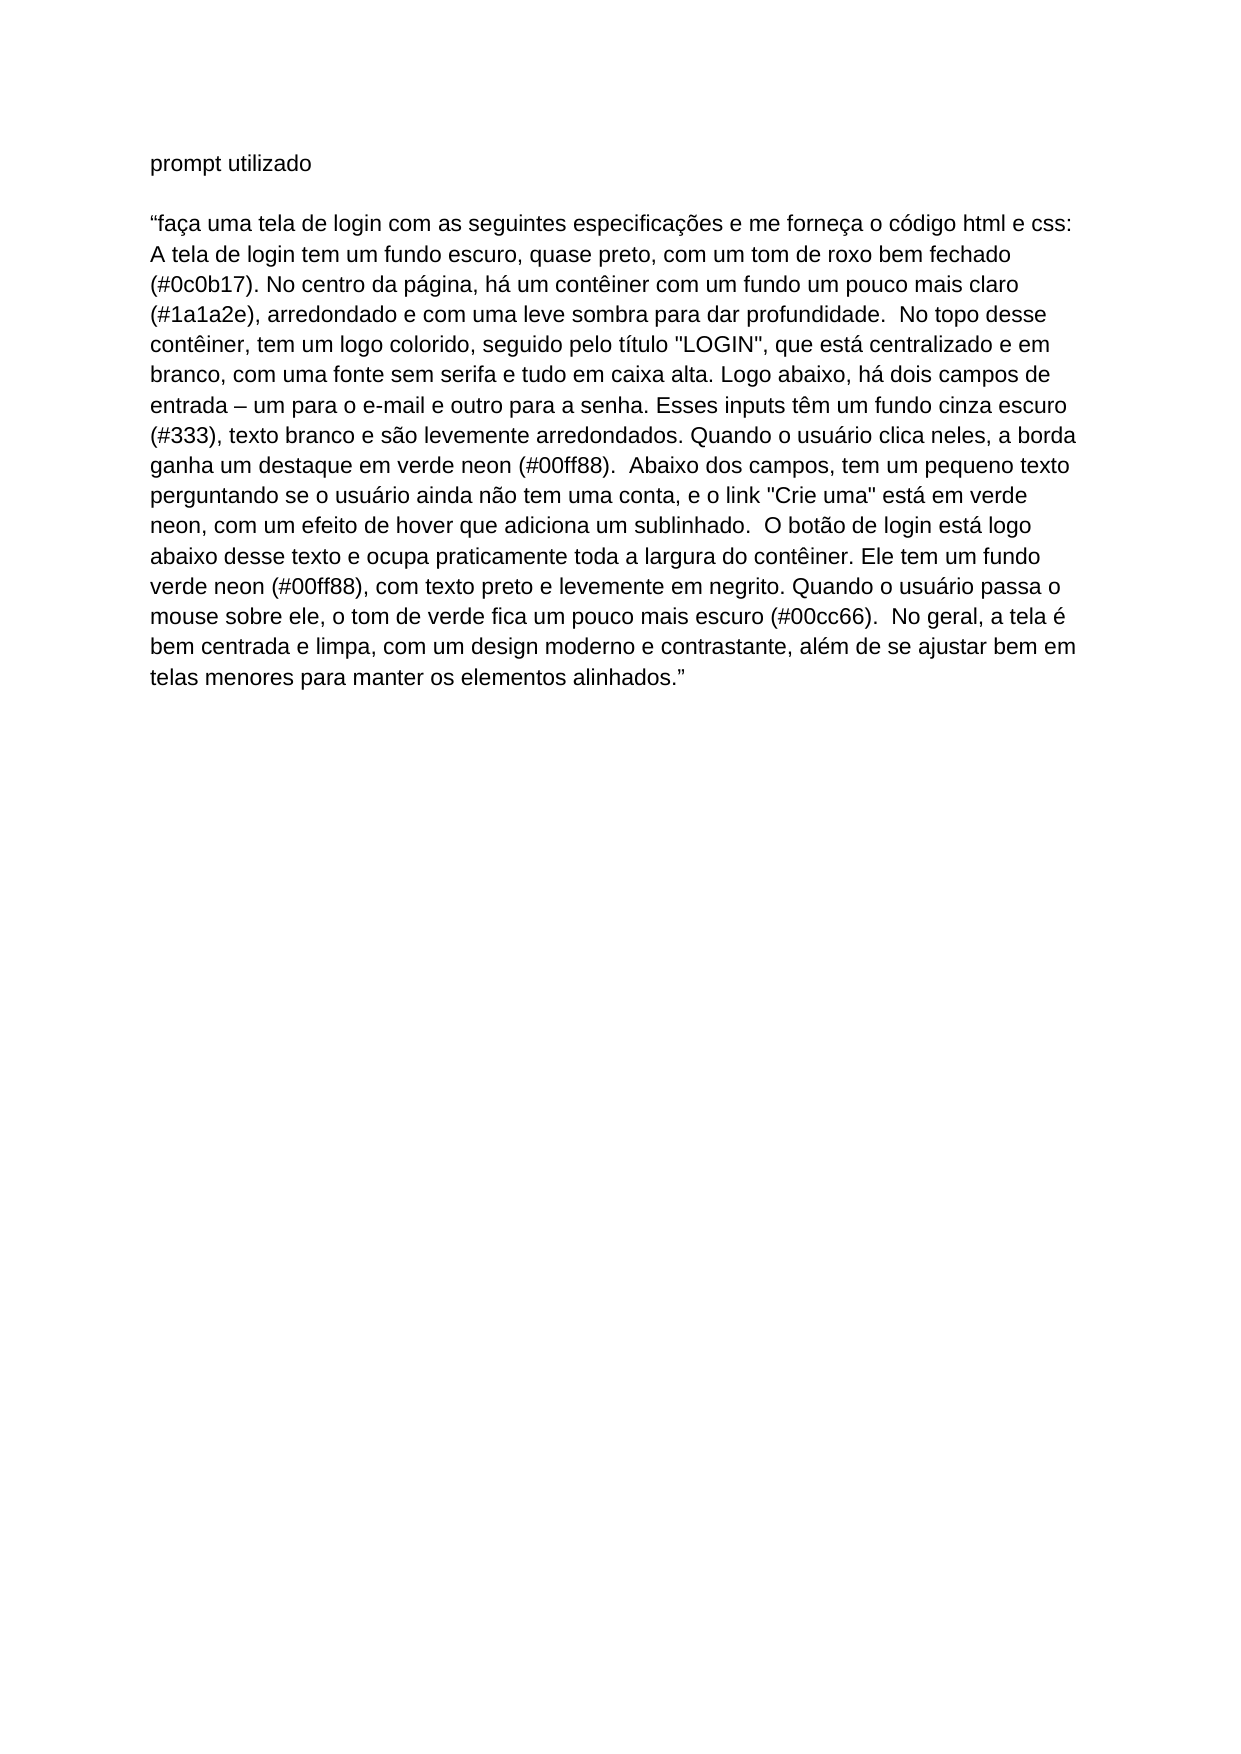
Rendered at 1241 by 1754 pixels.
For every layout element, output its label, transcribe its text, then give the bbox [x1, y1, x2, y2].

text “faça uma tela de login com as seguintes especificações e me forneça o código html e css: A tela de login tem um fundo escuro, quase preto, com um tom de roxo bem fechado (#0c0b17). No centro da página, há um contêiner com um fundo um pouco mais claro (#1a1a2e), arredondado e com uma leve sombra para dar profundidade. No topo desse contêiner, tem um logo colorido, seguido pelo título "LOGIN", que está centralizado e em branco, com uma fonte sem serifa e tudo em caixa alta. Logo abaixo, há dois campos de entrada – um para o e-mail e outro para a senha. Esses inputs têm um fundo cinza escuro (#333), texto branco e são levemente arredondados. Quando o usuário clica neles, a borda ganha um destaque em verde neon (#00ff88). Abaixo dos campos, tem um pequeno texto perguntando se o usuário ainda não tem uma conta, e o link "Crie uma" está em verde neon, com um efeito de hover que adiciona um sublinhado. O botão de login está logo abaixo desse texto e ocupa praticamente toda a largura do contêiner. Ele tem um fundo verde neon (#00ff88), com texto preto e levemente em negrito. Quando o usuário passa o mouse sobre ele, o tom de verde fica um pouco mais escuro (#00cc66). No geral, a tela é bem centrada e limpa, com um design moderno e contrastante, além de se ajustar bem em telas menores para manter os elementos alinhados.” [150, 210, 1090, 690]
text prompt utilizado [150, 150, 1090, 176]
